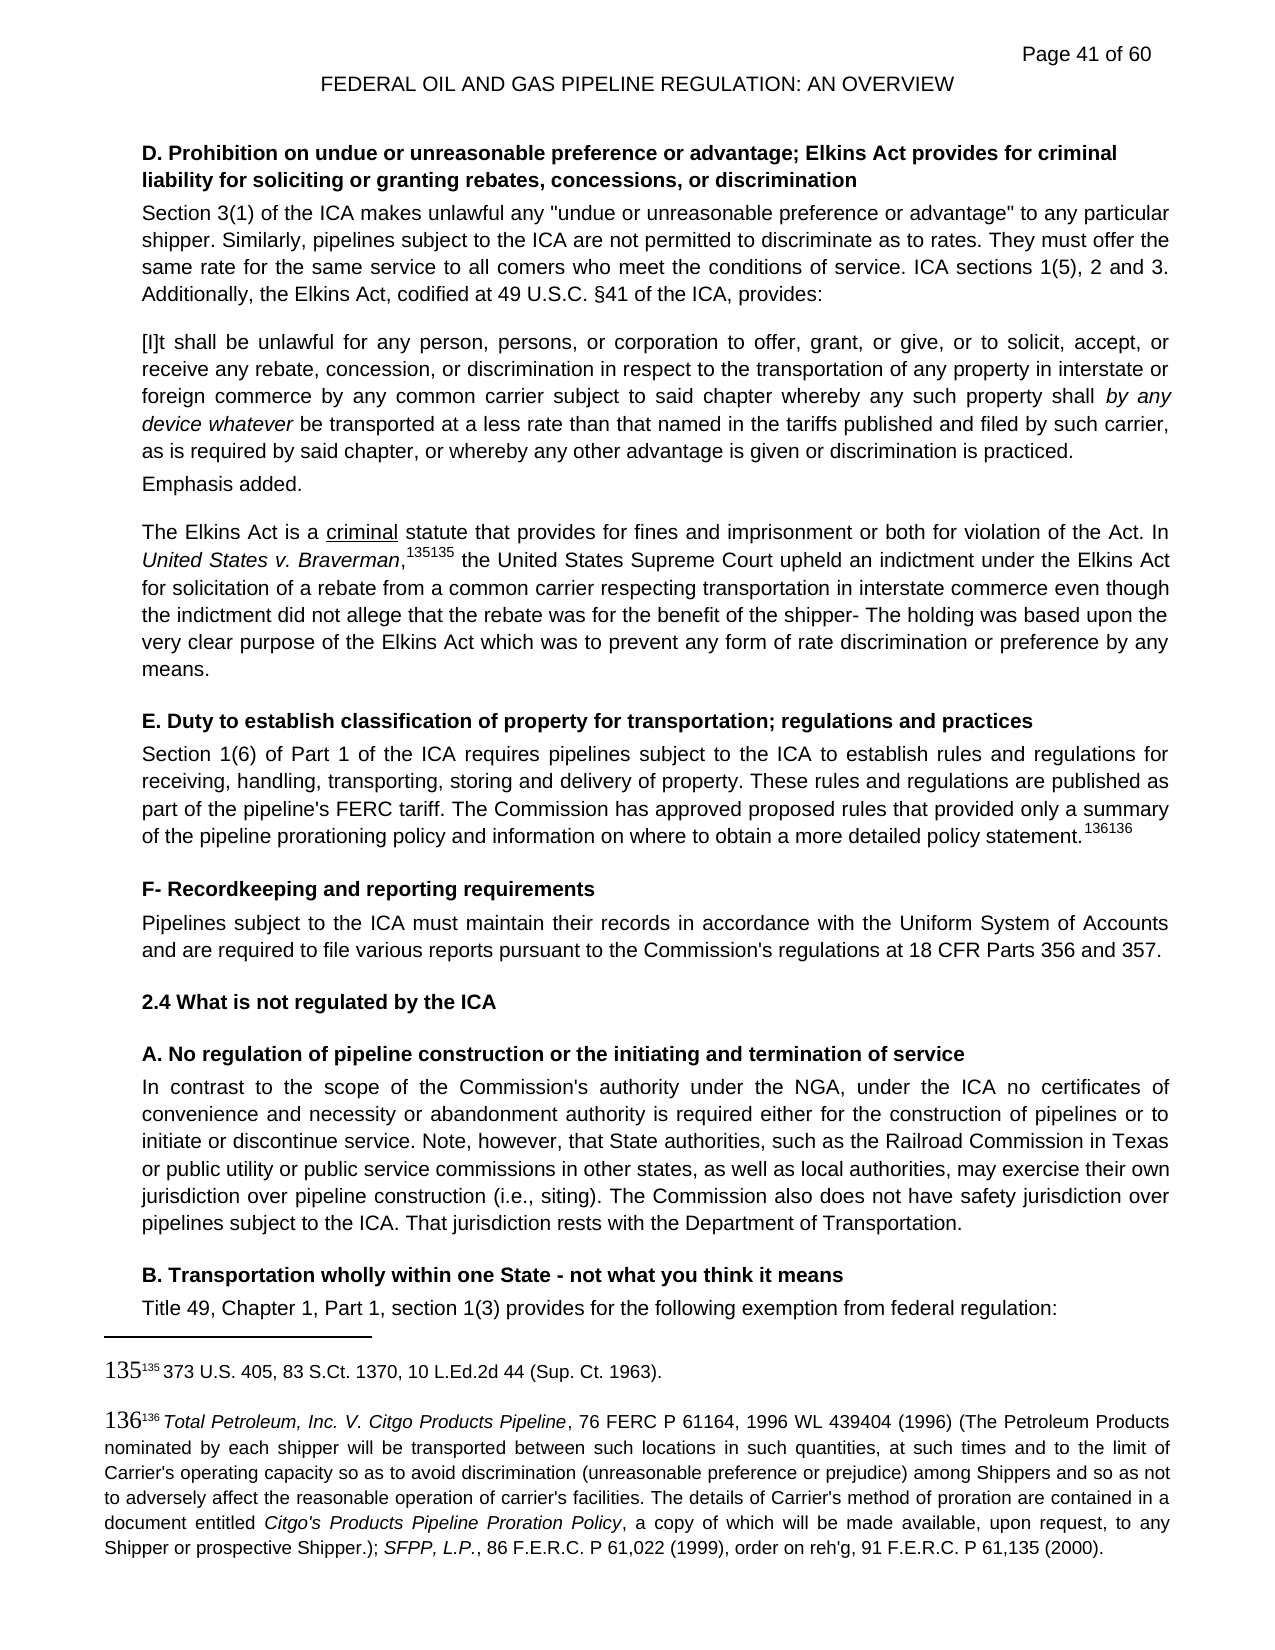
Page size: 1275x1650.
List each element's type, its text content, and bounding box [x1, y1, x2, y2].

text F- Recordkeeping and reporting requirements [142, 874, 1171, 901]
text Emphasis added. [142, 469, 1171, 496]
text A. No regulation of pipeline construction or the initiating and termination of service [142, 1039, 1171, 1066]
text B. Transportation wholly within one State - not what you think it means [142, 1259, 1171, 1287]
text Title 49, Chapter 1, Part 1, section 1(3) provides for the following exemption from federal regulation: [142, 1293, 1171, 1320]
text In contrast to the scope of the Commission's authority under the NGA, under the ICA no certificates of convenience and necessity or abandonment authority is required either for the construction of pipelines or to initiate or discontinue service. Note, however, that State authorities, such as the Railroad Commission in Texas or public utility or public service commissions in other states, as well as local authorities, may exercise their own jurisdiction over pipeline construction (i.e., siting). The Commission also does not have safety jurisdiction over pipelines subject to the ICA. That jurisdiction rests with the Department of Transportation. [142, 1072, 1171, 1234]
text Pipelines subject to the ICA must maintain their records in accordance with the Uniform System of Accounts and are required to file various reports pursuant to the Commission's regulations at 18 CFR Parts 356 and 357. [142, 907, 1171, 962]
text [I]t shall be unlawful for any person, persons, or corporation to offer, grant, or give, or to solicit, accept, or receive any rebate, concession, or discrimination in respect to the transportation of any property in interstate or foreign commerce by any common carrier subject to said chapter whereby any such property shall by any device whatever be transported at a less rate than that named in the tariffs published and filed by such carrier, as is required by said chapter, or whereby any other advantage is given or discrimination is practiced. [142, 327, 1171, 462]
text Section 3(1) of the ICA makes unlawful any "undue or unreasonable preference or advantage" to any particular shipper. Similarly, pipelines subject to the ICA are not permitted to discriminate as to rates. They must offer the same rate for the same service to all comers who meet the conditions of service. ICA sections 1(5), 2 and 3. Additionally, the Elkins Act, codified at 49 U.S.C. §41 of the ICA, provides: [142, 198, 1171, 306]
text D. Prohibition on undue or unreasonable preference or advantage; Elkins Act provides for criminal liability for soliciting or granting rebates, concessions, or discrimination [142, 137, 1171, 192]
text The Elkins Act is a criminal statute that provides for fines and imprisonment or both for violation of the Act. In United States v. Braverman,135 the United States Supreme Court upheld an indictment under the Elkins Act for solicitation of a rebate from a common carrier respecting transportation in interstate commerce even though the indictment did not allege that the rebate was for the benefit of the shipper- The holding was based upon the very clear purpose of the Elkins Act which was to prevent any form of rate discrimination or preference by any means. [142, 517, 1171, 681]
text E. Duty to establish classification of property for transportation; regulations and practices [142, 706, 1171, 733]
text Section 1(6) of Part 1 of the ICA requires pipelines subject to the ICA to establish rules and regulations for receiving, handling, transporting, storing and delivery of property. These rules and regulations are published as part of the pipeline's FERC tariff. The Commission has approved proposed rules that provided only a summary of the pipeline prorationing policy and information on where to obtain a more detailed policy statement.136 [142, 739, 1171, 849]
text 2.4 What is not regulated by the ICA [142, 987, 1171, 1014]
